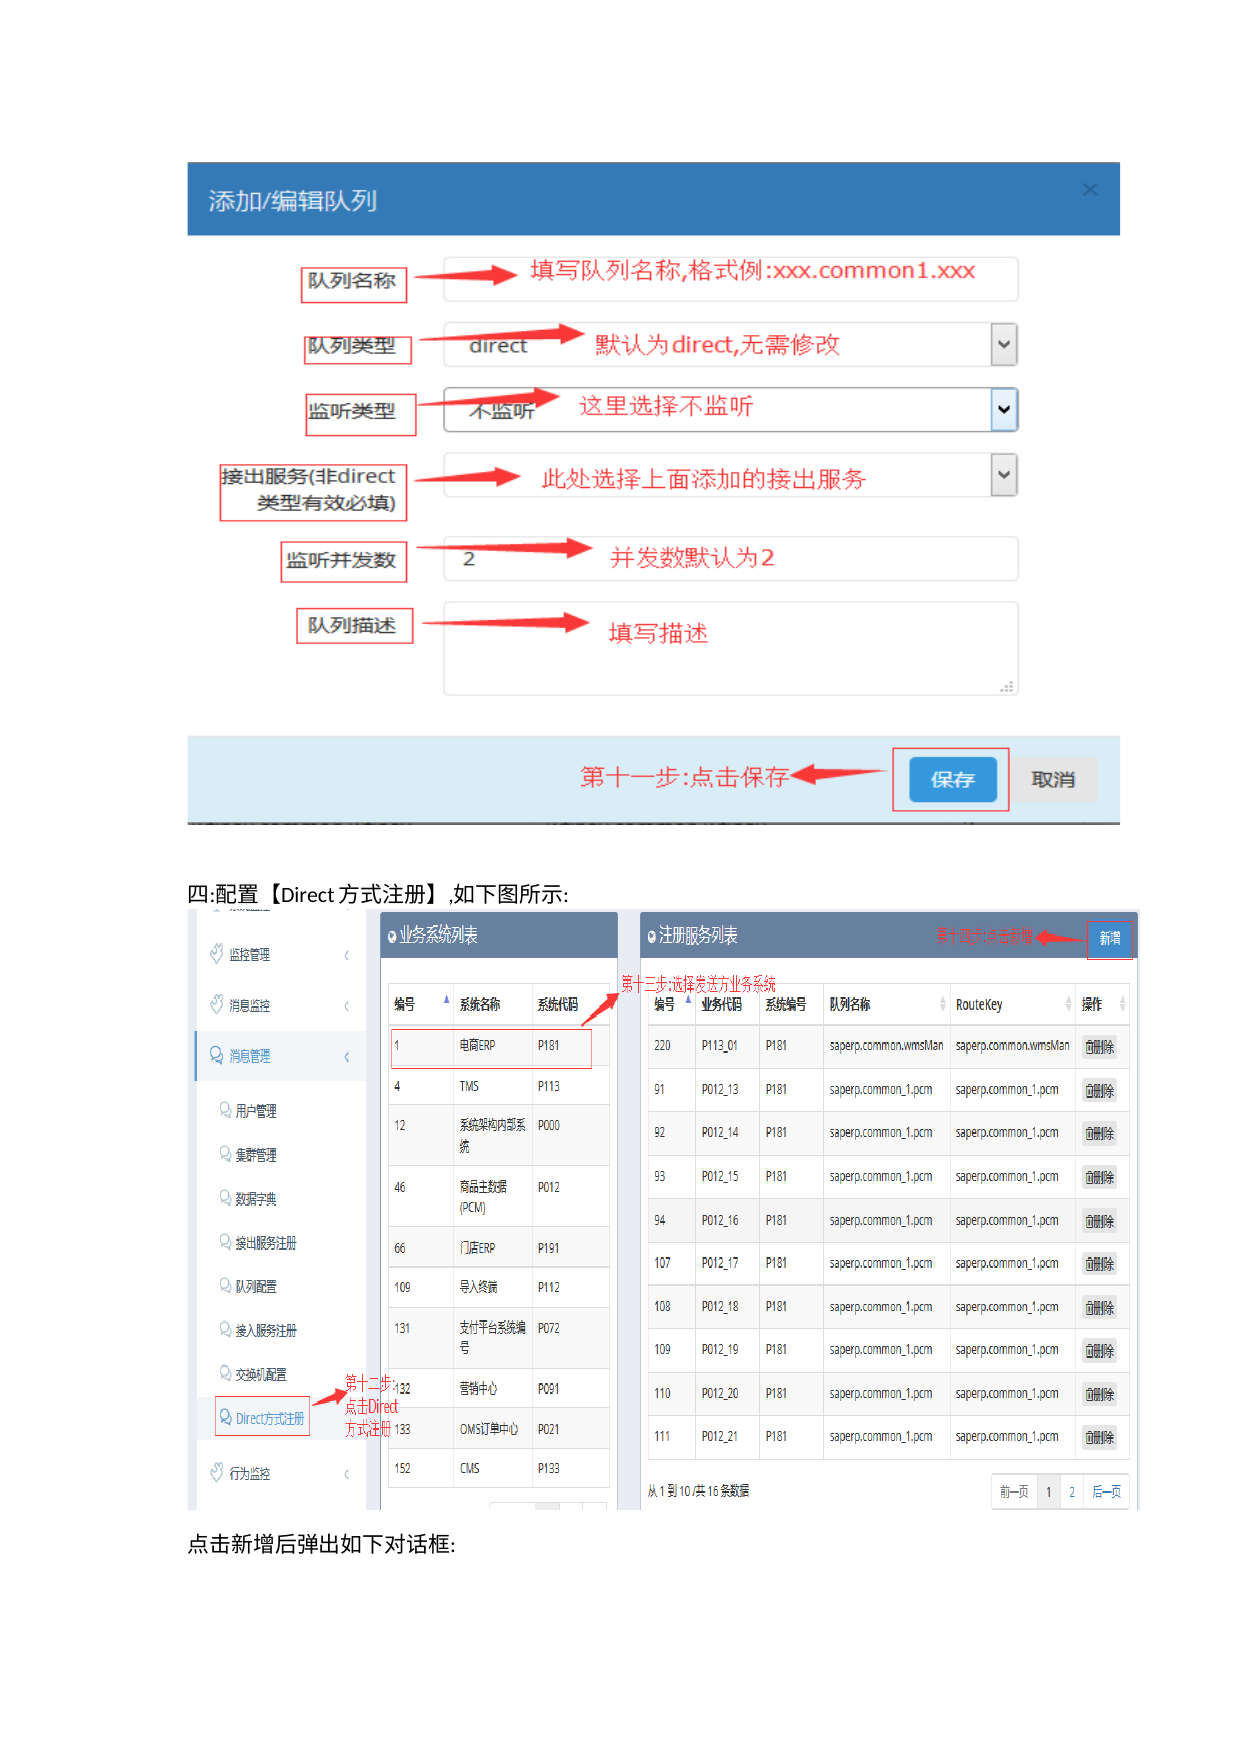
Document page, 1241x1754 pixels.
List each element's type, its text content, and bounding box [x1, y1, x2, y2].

text 四:配置【Direct方式注册】,如下图所示: [187, 877, 1053, 909]
picture [187, 162, 1121, 825]
picture [187, 909, 1140, 1510]
text 点击新增后弹出如下对话框: [187, 1527, 1053, 1559]
